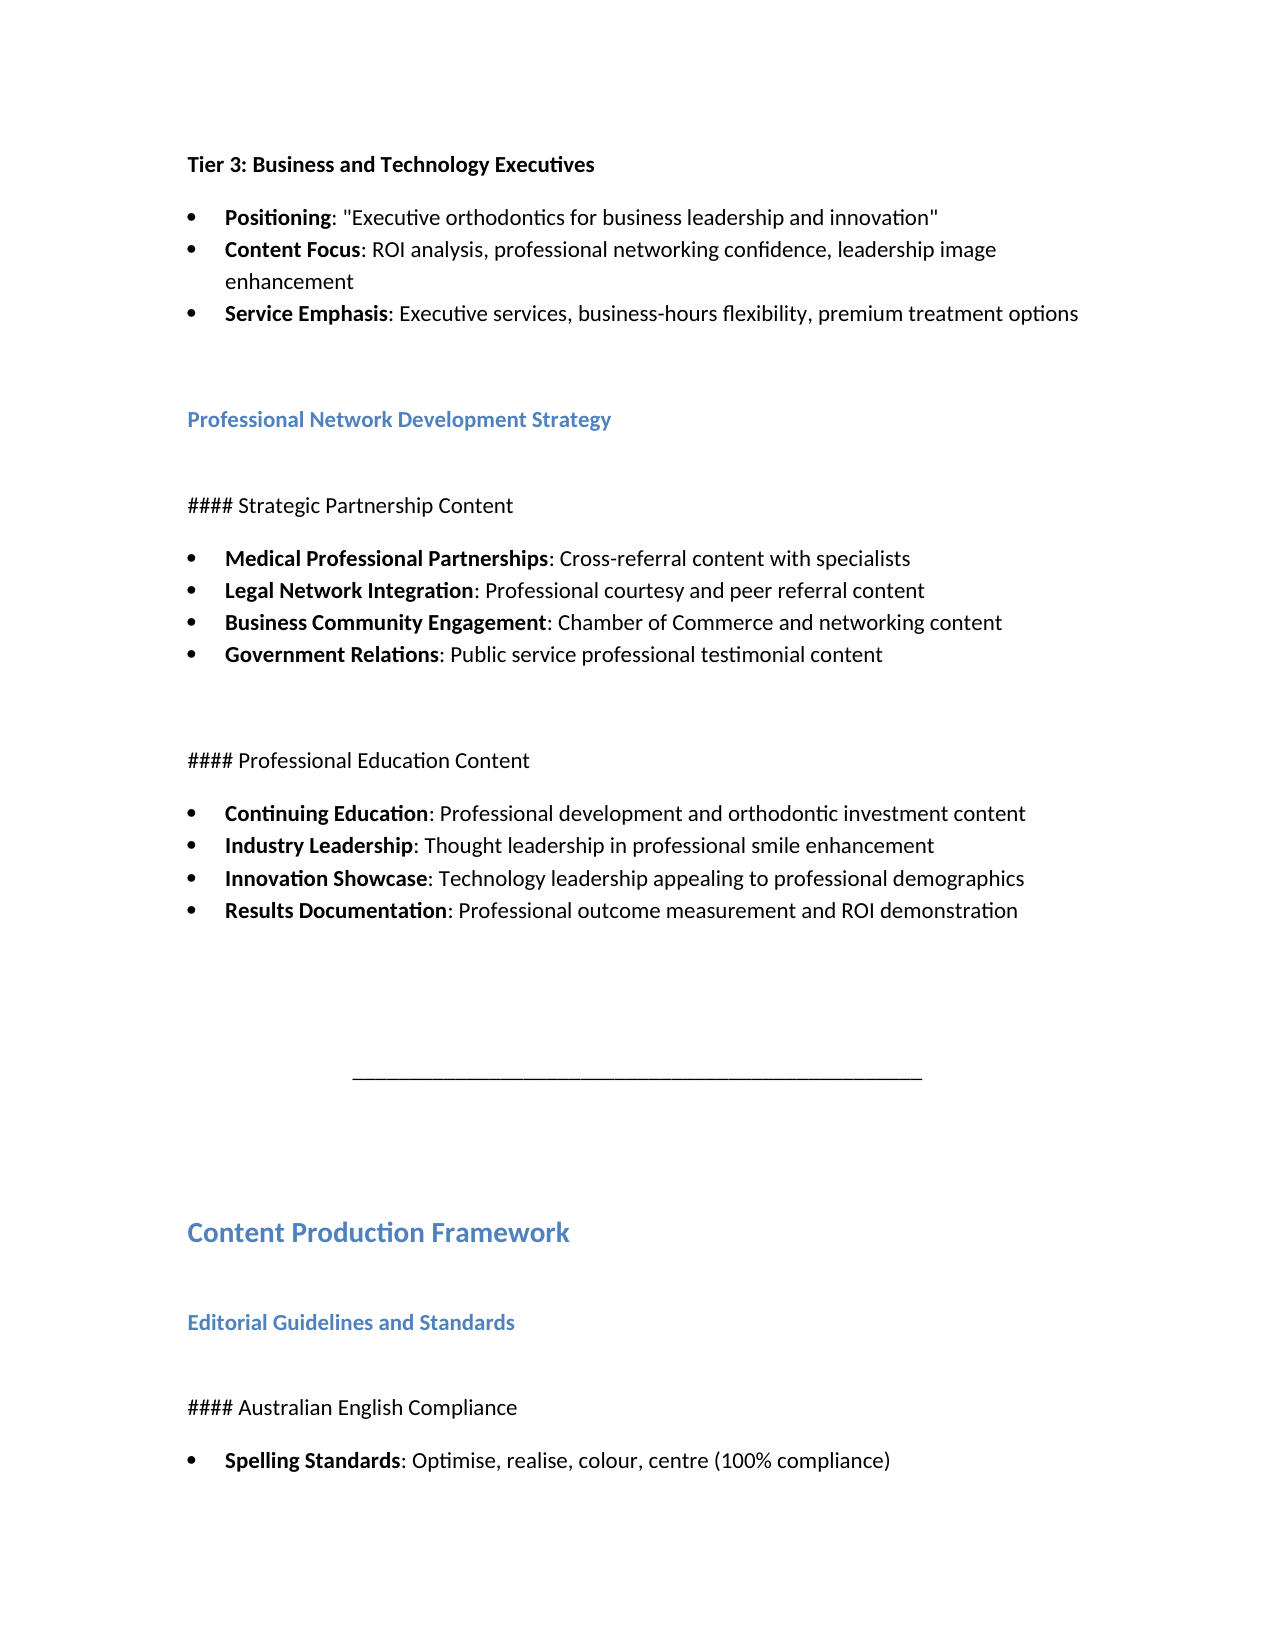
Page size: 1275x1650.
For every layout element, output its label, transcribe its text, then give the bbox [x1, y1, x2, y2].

list Spelling Standards: Optimise, realise, colour, centre (100% compliance) [187, 1446, 1087, 1474]
text Tier 3: Business and Technology Executives [187, 150, 1087, 178]
list Innovation Showcase: Technology leadership appealing to professional demographics [187, 864, 1087, 892]
list Government Relations: Public service professional testimonial content [187, 640, 1087, 668]
text __________________________________________________ [187, 1055, 1087, 1083]
list Positioning: "Executive orthodontics for business leadership and innovation" [187, 203, 1087, 231]
list Results Documentation: Professional outcome measurement and ROI demonstration [187, 896, 1087, 924]
subtitle Professional Network Development Strategy [187, 406, 1087, 434]
list Content Focus: ROI analysis, professional networking confidence, leadership image enhancement [187, 235, 1087, 295]
list Legal Network Integration: Professional courtesy and peer referral content [187, 576, 1087, 604]
text #### Professional Education Content [187, 746, 1087, 774]
list Business Community Engagement: Chamber of Commerce and networking content [187, 608, 1087, 636]
subtitle Content Production Framework [187, 1214, 1087, 1250]
text #### Strategic Partnership Content [187, 491, 1087, 519]
list Service Emphasis: Executive services, business-hours flexibility, premium treatment options [187, 299, 1087, 328]
text #### Australian English Compliance [187, 1393, 1087, 1421]
subtitle Editorial Guidelines and Standards [187, 1308, 1087, 1336]
list Continuing Education: Professional development and orthodontic investment content [187, 799, 1087, 827]
list Industry Leadership: Thought leadership in professional smile enhancement [187, 832, 1087, 860]
list Medical Professional Partnerships: Cross-referral content with specialists [187, 544, 1087, 572]
